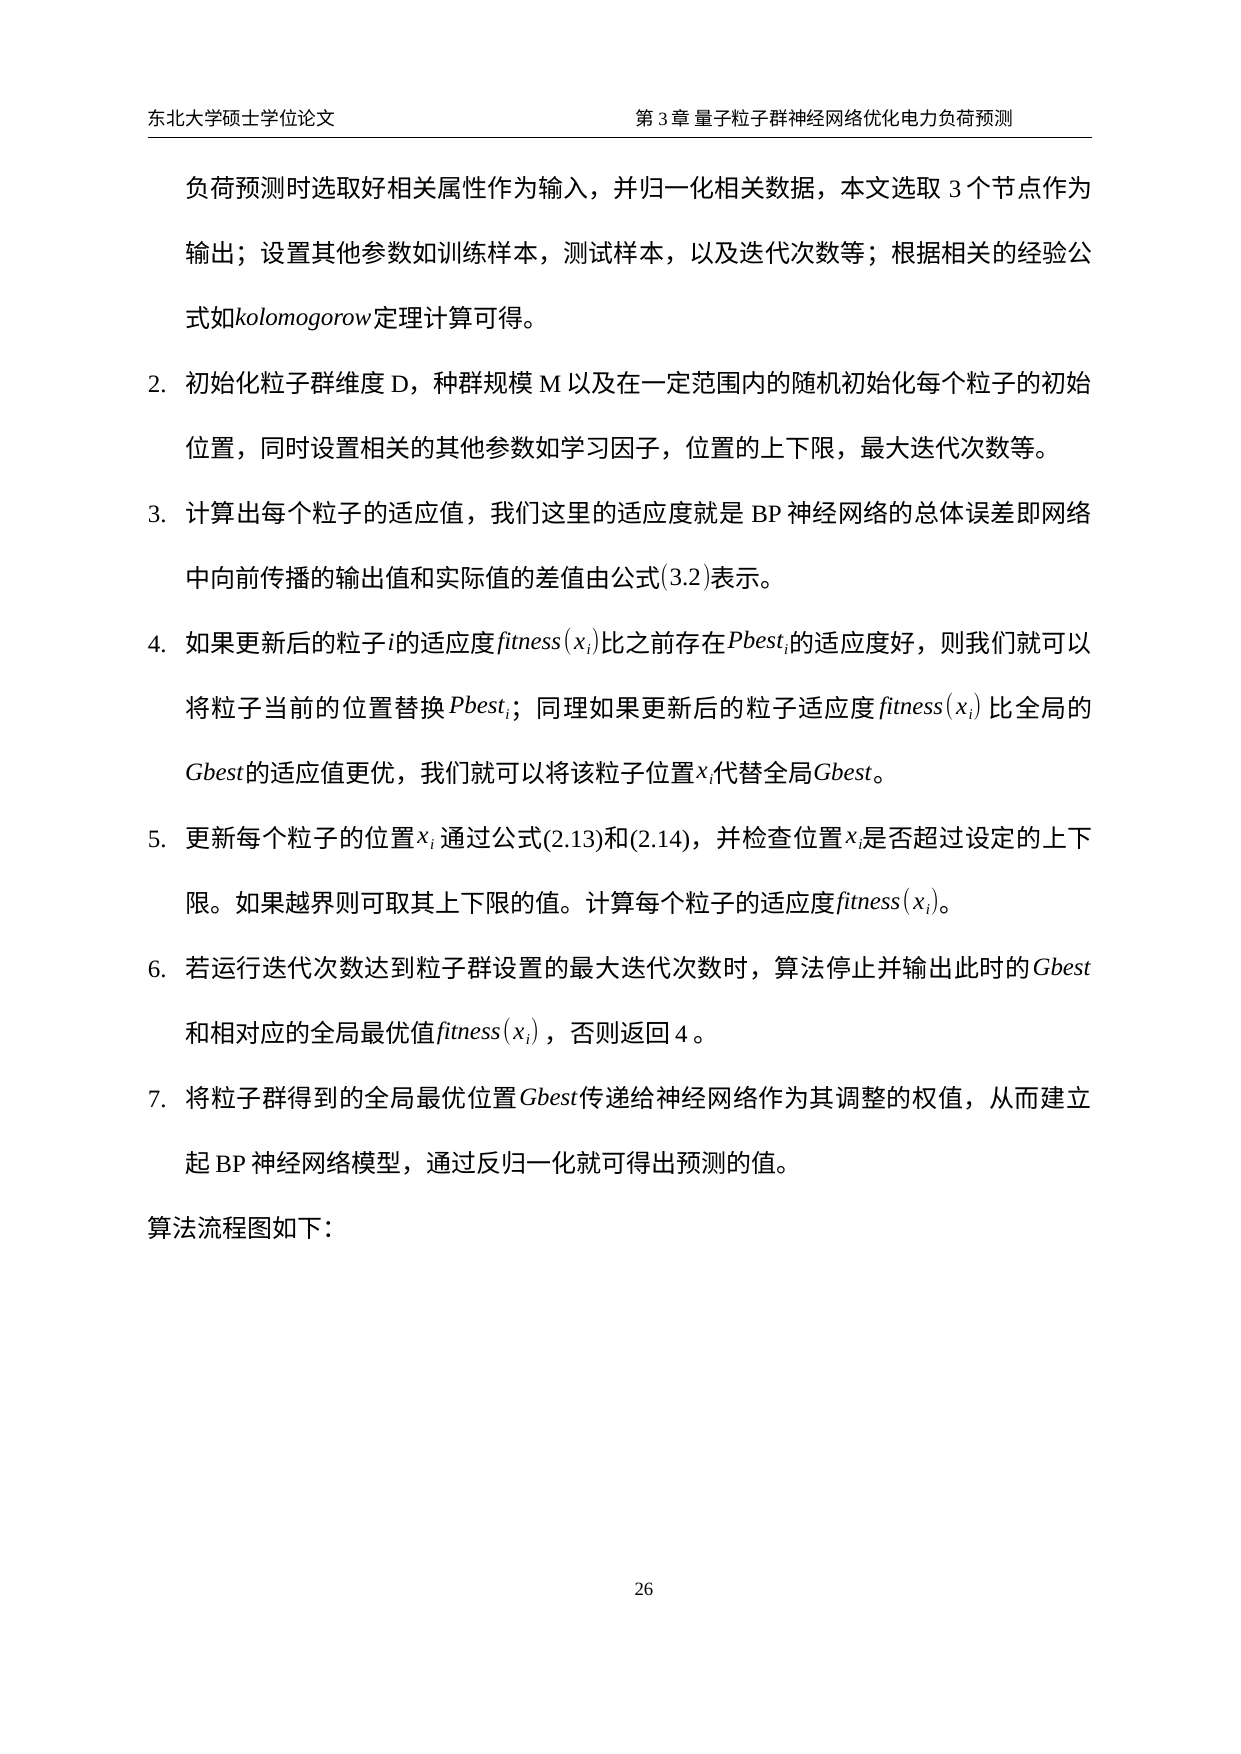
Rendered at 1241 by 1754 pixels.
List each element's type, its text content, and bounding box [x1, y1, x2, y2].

list 更新每个粒子的位置 通过公式(2.13)和(2.14)，并检查位置是否超过设定的上下限。如果越界则可取其上下限的值。计算每个粒子的适应度。 [148, 804, 1092, 934]
list 计算出每个粒子的适应值，我们这里的适应度就是BP神经网络的总体误差即网络中向前传播的输出值和实际值的差值由公式表示。 [148, 479, 1092, 609]
list 将粒子群得到的全局最优位置传递给神经网络作为其调整的权值，从而建立起BP神经网络模型，通过反归一化就可得出预测的值。 [148, 1064, 1092, 1194]
list 如果更新后的粒子的适应度比之前存在的适应度好，则我们就可以将粒子当前的位置替换；同理如果更新后的粒子适应度 比全局的的适应值更优，我们就可以将该粒子位置代替全局。 [148, 609, 1092, 804]
list 若运行迭代次数达到粒子群设置的最大迭代次数时，算法停止并输出此时的和相对应的全局最优值 ，否则返回4 。 [148, 934, 1092, 1064]
text 算法流程图如下： [148, 1194, 1092, 1259]
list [148, 154, 1092, 349]
list 初始化粒子群维度D，种群规模M以及在一定范围内的随机初始化每个粒子的初始位置，同时设置相关的其他参数如学习因子，位置的上下限，最大迭代次数等。 [148, 349, 1092, 479]
